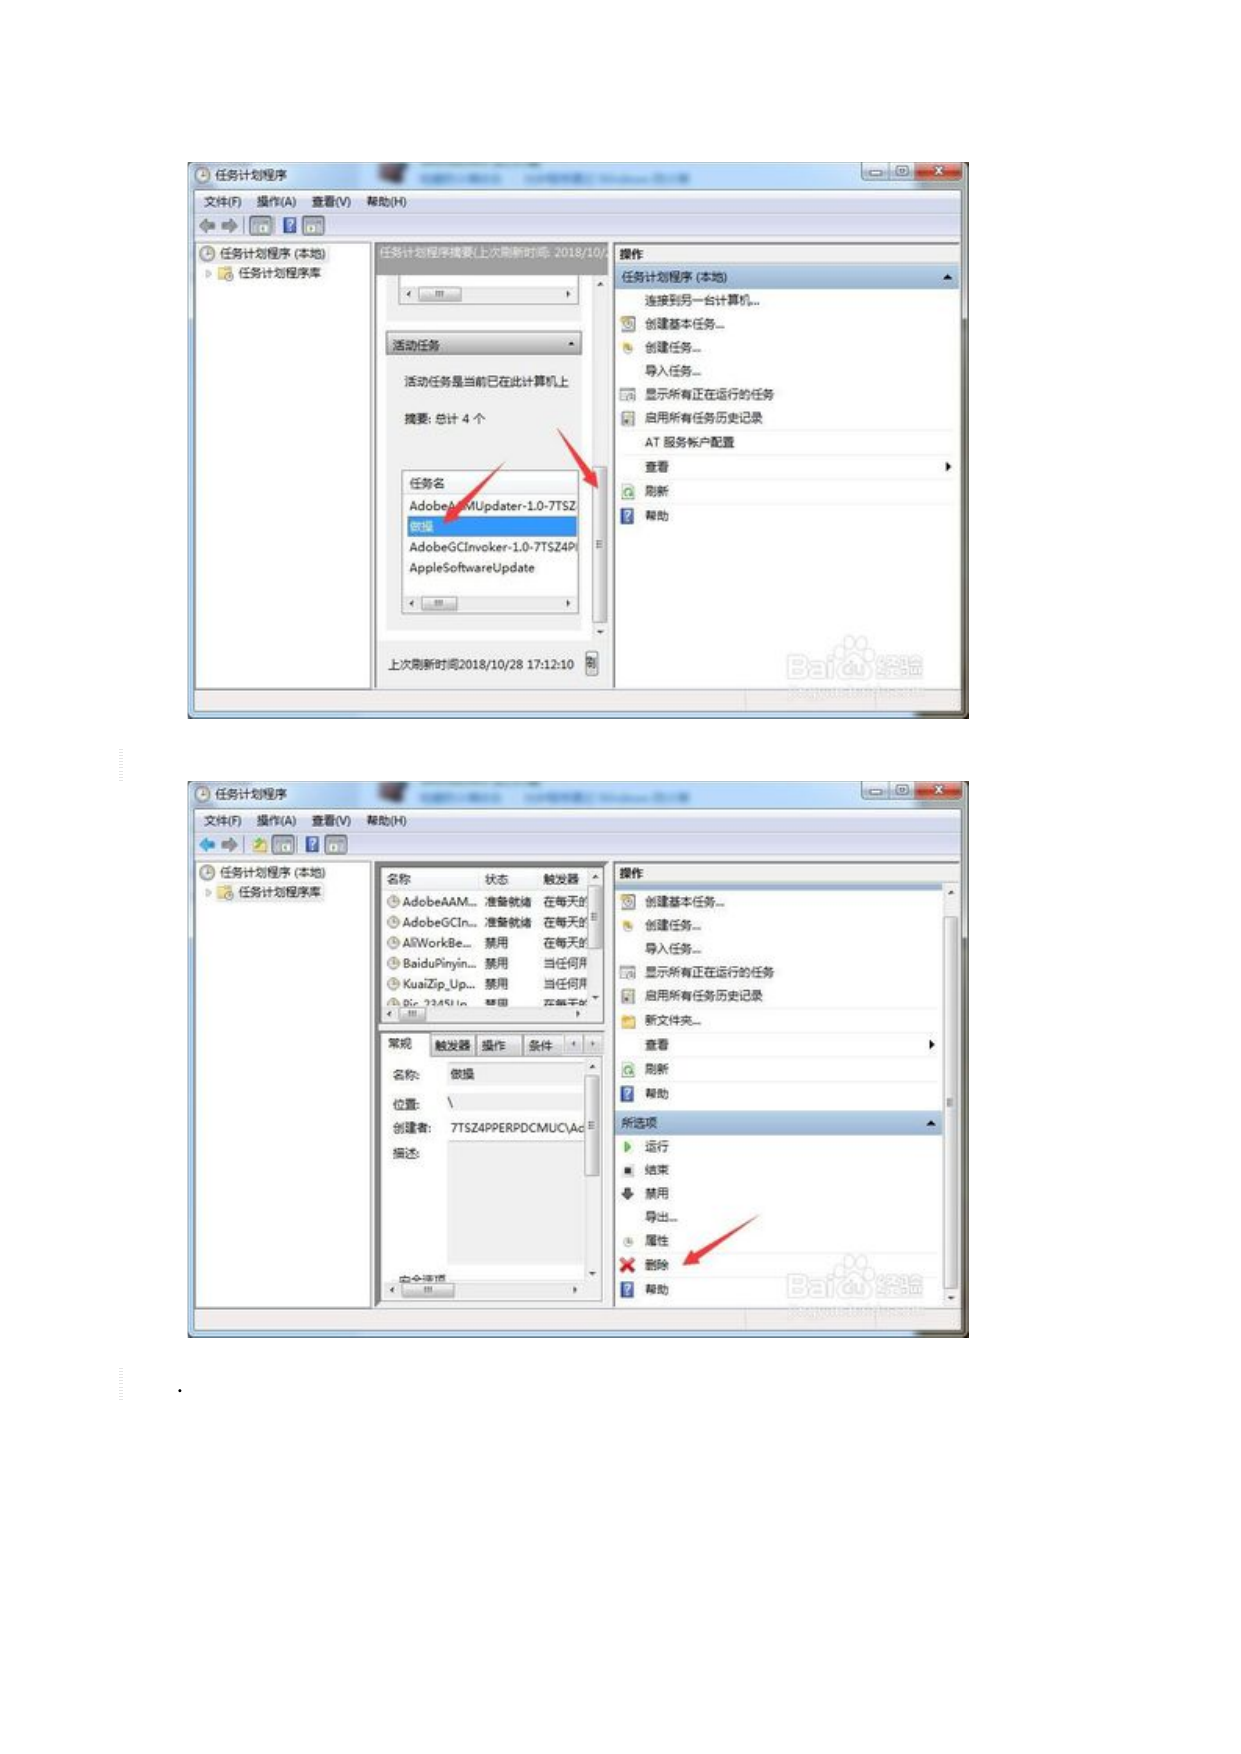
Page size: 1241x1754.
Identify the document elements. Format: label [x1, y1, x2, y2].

picture [187, 162, 969, 719]
picture [187, 781, 969, 1338]
